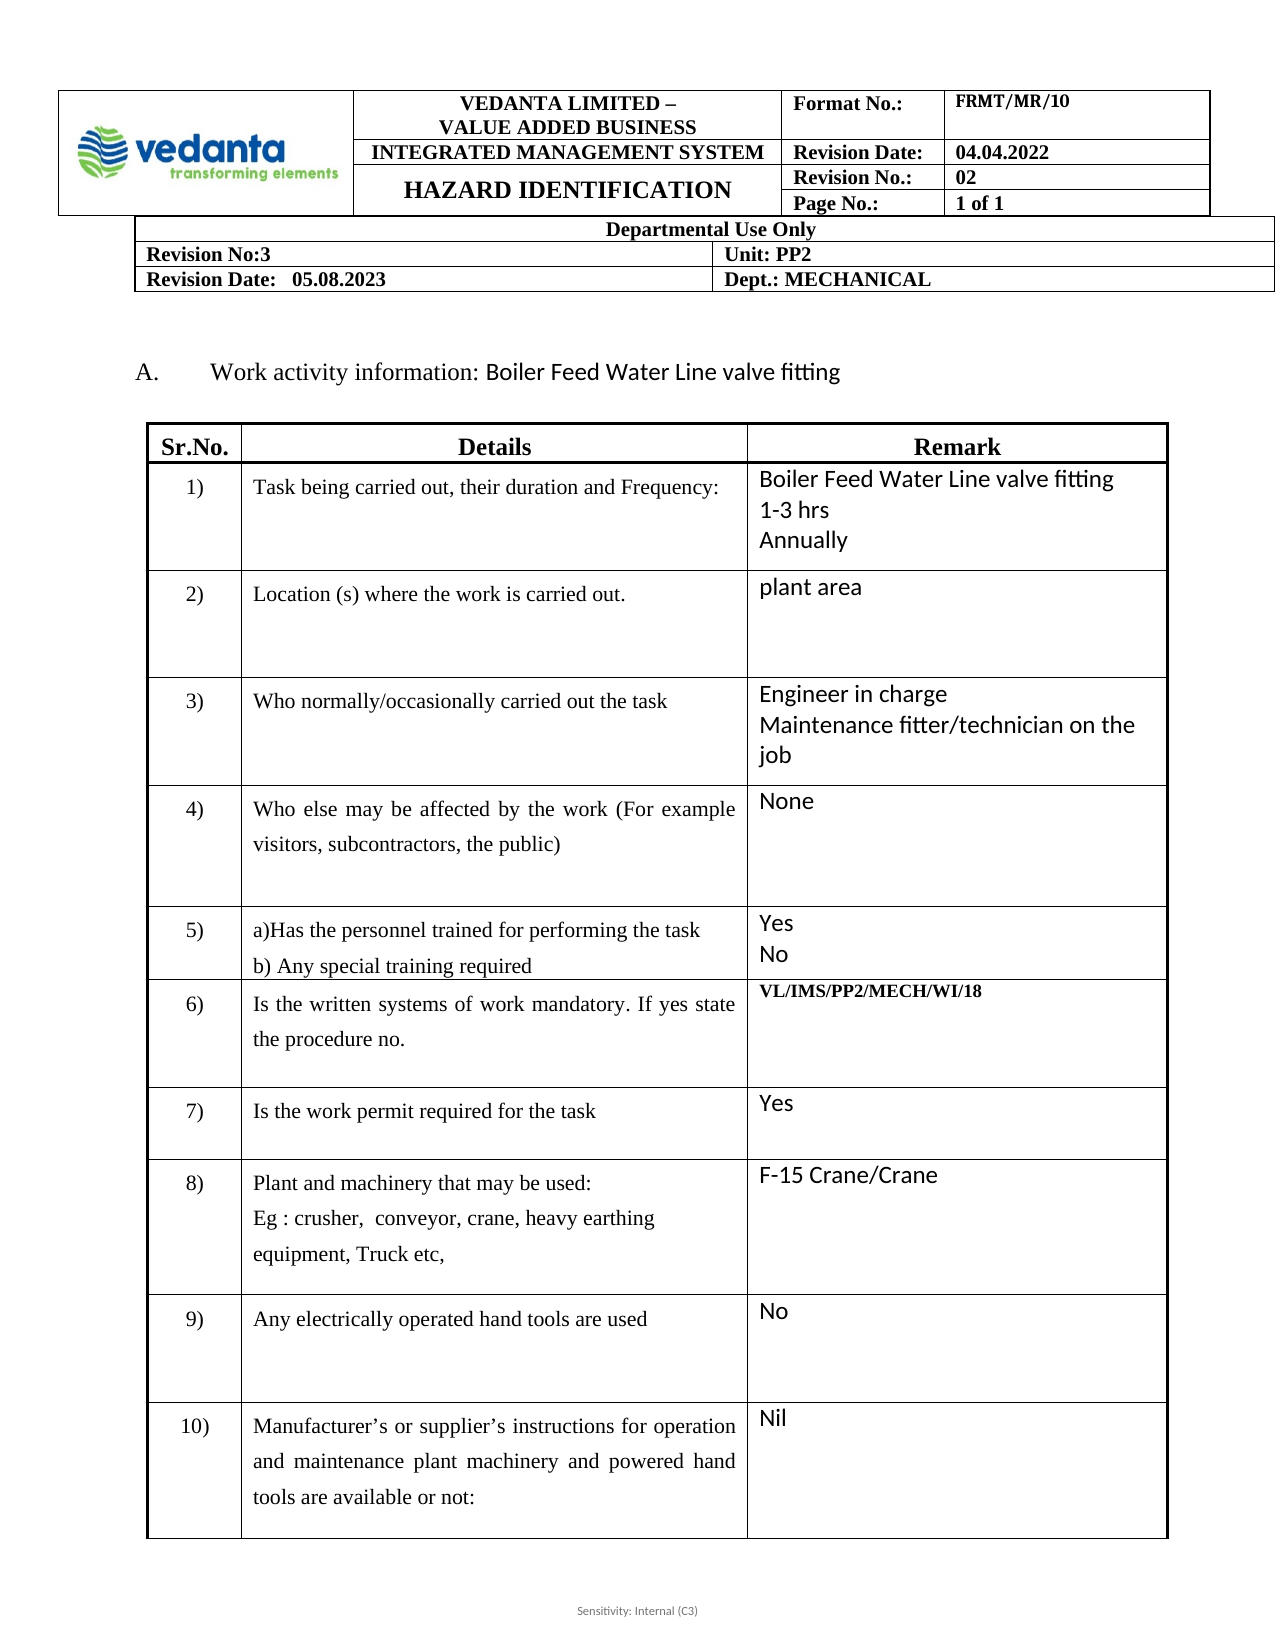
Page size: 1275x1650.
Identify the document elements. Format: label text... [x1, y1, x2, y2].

table_cell Revision Date: [782, 140, 944, 164]
table_cell 9) [149, 1295, 241, 1402]
table_cell Engineer in charge Maintenance fitter/technician on the job [748, 678, 1166, 784]
picture [69, 110, 343, 195]
table_cell Yes No [748, 907, 1166, 979]
table_cell Is the written systems of work mandatory. If yes state the procedure no. [242, 980, 747, 1087]
table_header Details [242, 425, 747, 461]
table_cell Manufacturer’s or supplier’s instructions for operation and maintenance plant machinery and powered hand tools are available or not: [242, 1403, 747, 1538]
table_cell Who else may be affected by the work (For example visitors, subcontractors, the public) [242, 786, 747, 906]
table_cell Dept.: MECHANICAL [713, 267, 1274, 291]
table_cell plant area [748, 571, 1166, 677]
table_cell Is the work permit required for the task [242, 1088, 747, 1158]
table_cell Task being carried out, their duration and Frequency: [242, 464, 747, 570]
table_cell a)Has the personnel trained for performing the task b) Any special training required [242, 907, 747, 979]
table_cell F-15 Crane/Crane [748, 1160, 1166, 1294]
table_cell 1 of 1 [945, 190, 1209, 214]
table_cell 1) [149, 464, 241, 570]
table_header Sr.No. [149, 425, 241, 461]
table_cell 2) [149, 571, 241, 677]
table_cell INTEGRATED MANAGEMENT SYSTEM [354, 140, 781, 164]
table_cell Location (s) where the work is carried out. [242, 571, 747, 677]
table_cell 6) [149, 980, 241, 1087]
table_header FRMT/MR/10 [945, 91, 1209, 139]
table_cell 5) [149, 907, 241, 979]
table_header Remark [748, 425, 1166, 461]
table_cell Nil [748, 1403, 1166, 1538]
table_cell 3) [149, 678, 241, 784]
table_cell 10) [149, 1403, 241, 1538]
table_cell 04.04.2022 [945, 140, 1209, 164]
table_cell Who normally/occasionally carried out the task [242, 678, 747, 784]
text A. Work activity information: Boiler Feed Water Line valve fitting [135, 356, 1143, 387]
table_cell 8) [149, 1160, 241, 1294]
table_cell Boiler Feed Water Line valve fitting 1-3 hrs Annually [748, 464, 1166, 570]
table_cell HAZARD IDENTIFICATION [354, 165, 781, 214]
table_cell Any electrically operated hand tools are used [242, 1295, 747, 1402]
table_cell Yes [748, 1088, 1166, 1158]
table_header Departmental Use Only [136, 217, 1274, 241]
table_cell 7) [149, 1088, 241, 1158]
table_cell Revision No.: [782, 165, 944, 189]
table_header VEDANTA LIMITED – VALUE ADDED BUSINESS [354, 91, 781, 139]
table_cell Unit: PP2 [713, 242, 1274, 266]
table_cell Page No.: [782, 190, 944, 214]
table_cell Revision No:3 [136, 242, 712, 266]
table_cell VL/IMS/PP2/MECH/WI/18 [748, 980, 1166, 1087]
table_cell No [748, 1295, 1166, 1402]
table_cell Plant and machinery that may be used: Eg : crusher, conveyor, crane, heavy earthing equipment, Truck etc, [242, 1160, 747, 1294]
table_header Format No.: [782, 91, 944, 139]
table_header [59, 91, 353, 214]
table_cell None [748, 786, 1166, 906]
table_cell Revision Date: 05.08.2023 [136, 267, 712, 291]
table_cell 02 [945, 165, 1209, 189]
table_cell 4) [149, 786, 241, 906]
